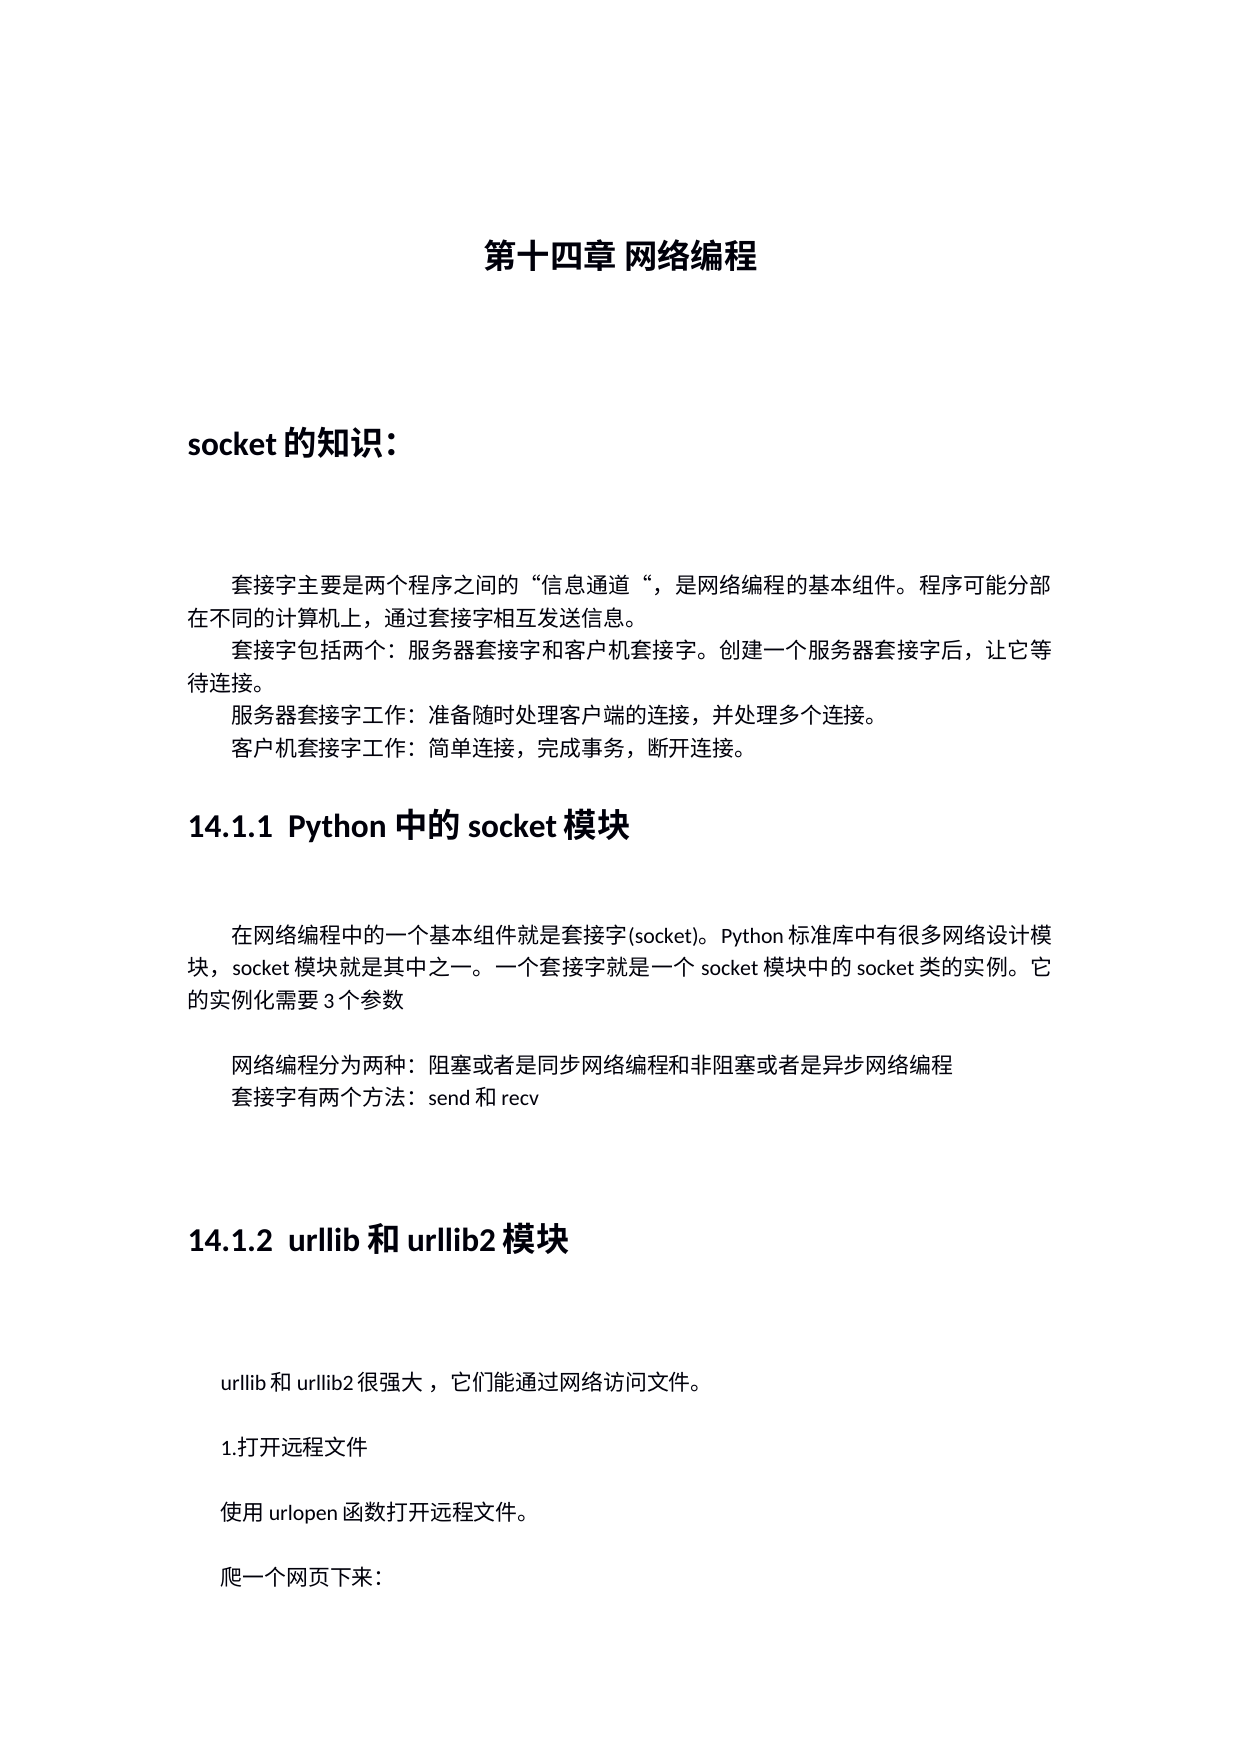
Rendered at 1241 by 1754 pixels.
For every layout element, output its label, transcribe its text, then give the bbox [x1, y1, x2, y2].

text 1.打开远程文件 [187, 1429, 1053, 1462]
text 使用urlopen函数打开远程文件。 [187, 1494, 1053, 1527]
text 在网络编程中的一个基本组件就是套接字(socket)。Python标准库中有很多网络设计模块，socket模块就是其中之一。一个套接字就是一个socket模块中的socket类的实例。它的实例化需要3个参数 [187, 917, 1053, 1015]
subtitle 14.1.1 Python 中的socket模块 [187, 790, 1053, 855]
text 服务器套接字工作：准备随时处理客户端的连接，并处理多个连接。 [187, 698, 1053, 731]
subtitle socket的知识： [187, 408, 1053, 473]
text 网络编程分为两种：阻塞或者是同步网络编程和非阻塞或者是异步网络编程 [187, 1047, 1053, 1080]
text urllib和urllib2很强大 ，它们能通过网络访问文件。 [187, 1364, 1053, 1397]
text 套接字包括两个：服务器套接字和客户机套接字。创建一个服务器套接字后，让它等待连接。 [187, 633, 1053, 698]
subtitle 14.1.2 urllib和urllib2模块 [187, 1204, 1053, 1269]
text 套接字有两个方法：send和recv [187, 1080, 1053, 1112]
subtitle 第十四章 网络编程 [187, 222, 1053, 287]
text 爬一个网页下来： [187, 1559, 1053, 1592]
text 套接字主要是两个程序之间的“信息通道“，是网络编程的基本组件。程序可能分部在不同的计算机上，通过套接字相互发送信息。 [187, 568, 1053, 633]
text 客户机套接字工作：简单连接，完成事务，断开连接。 [187, 731, 1053, 763]
